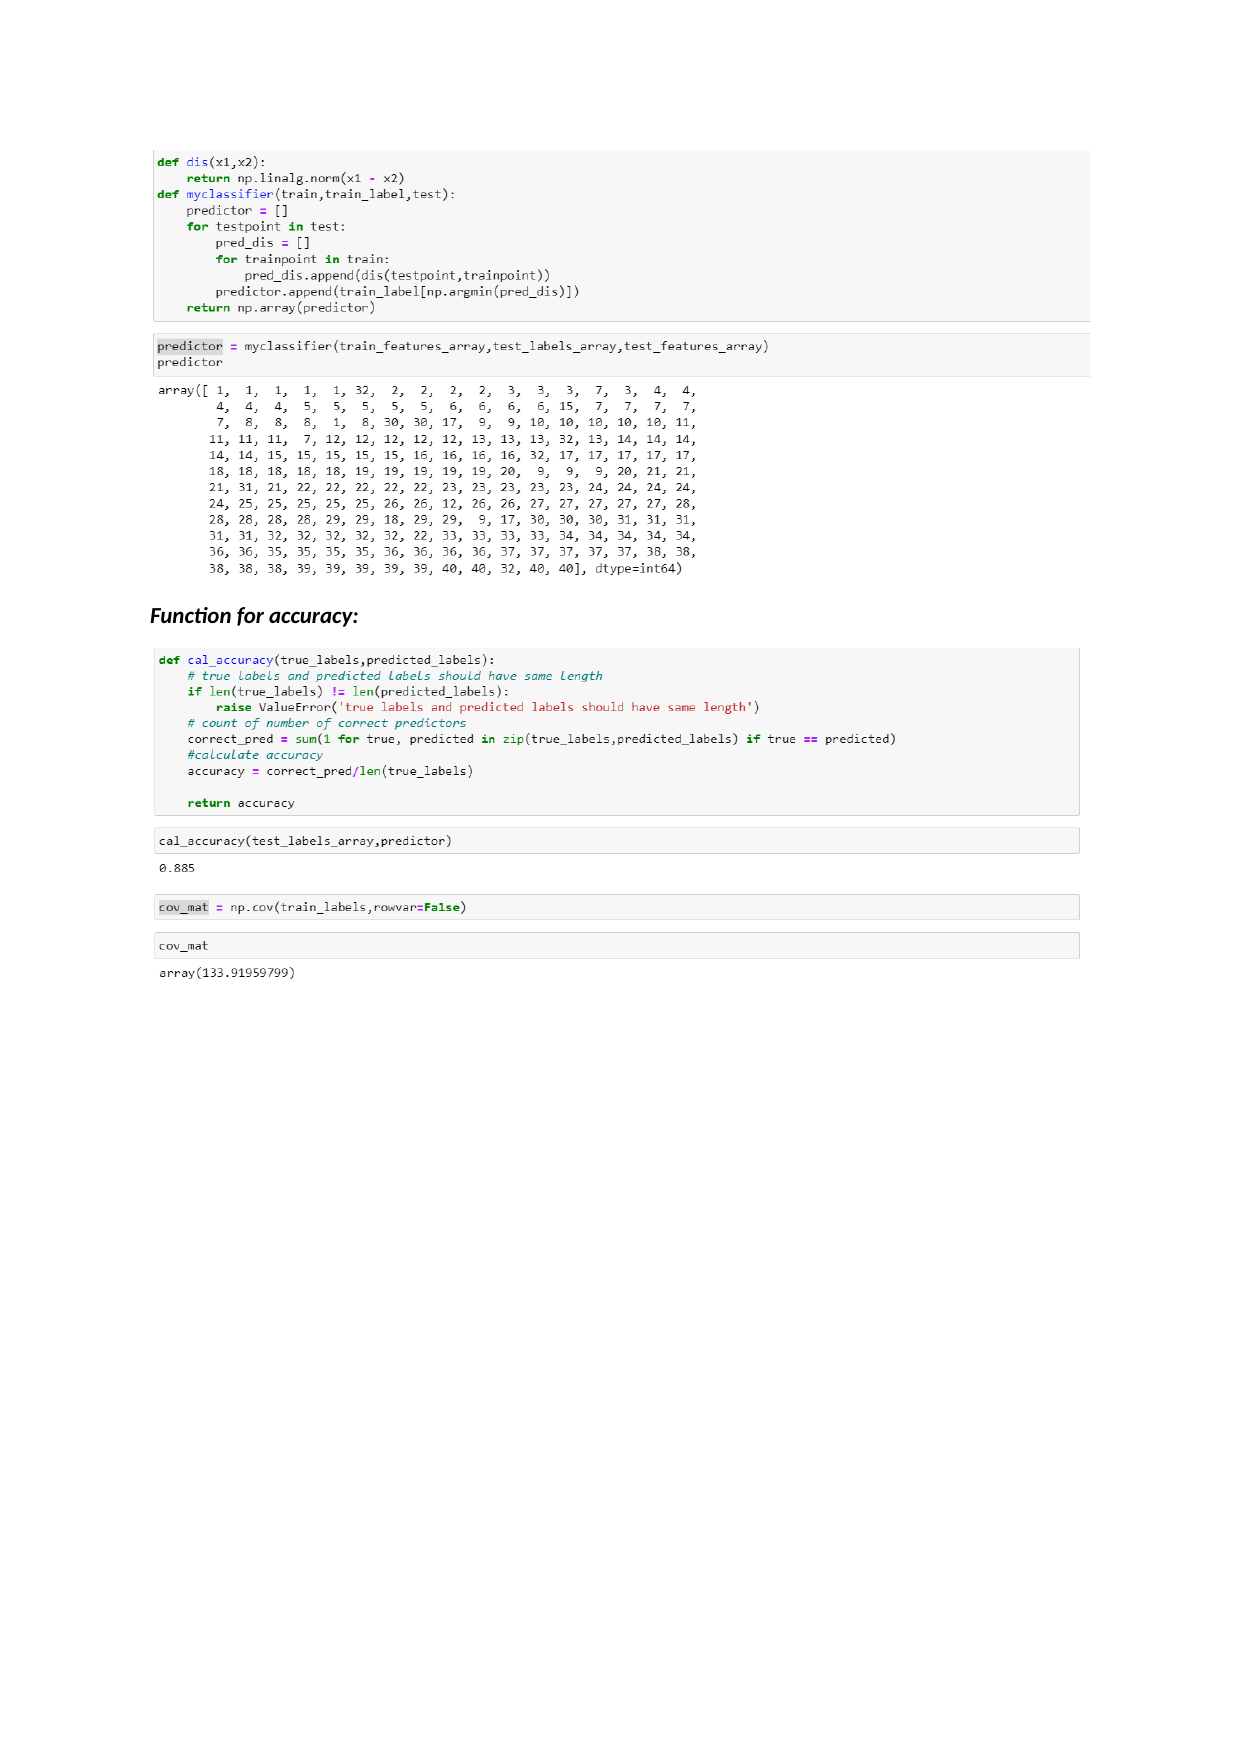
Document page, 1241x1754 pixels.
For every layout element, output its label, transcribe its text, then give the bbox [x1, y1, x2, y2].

text Function for accuracy: [150, 601, 1090, 629]
picture [150, 150, 1091, 583]
picture [150, 648, 1091, 988]
